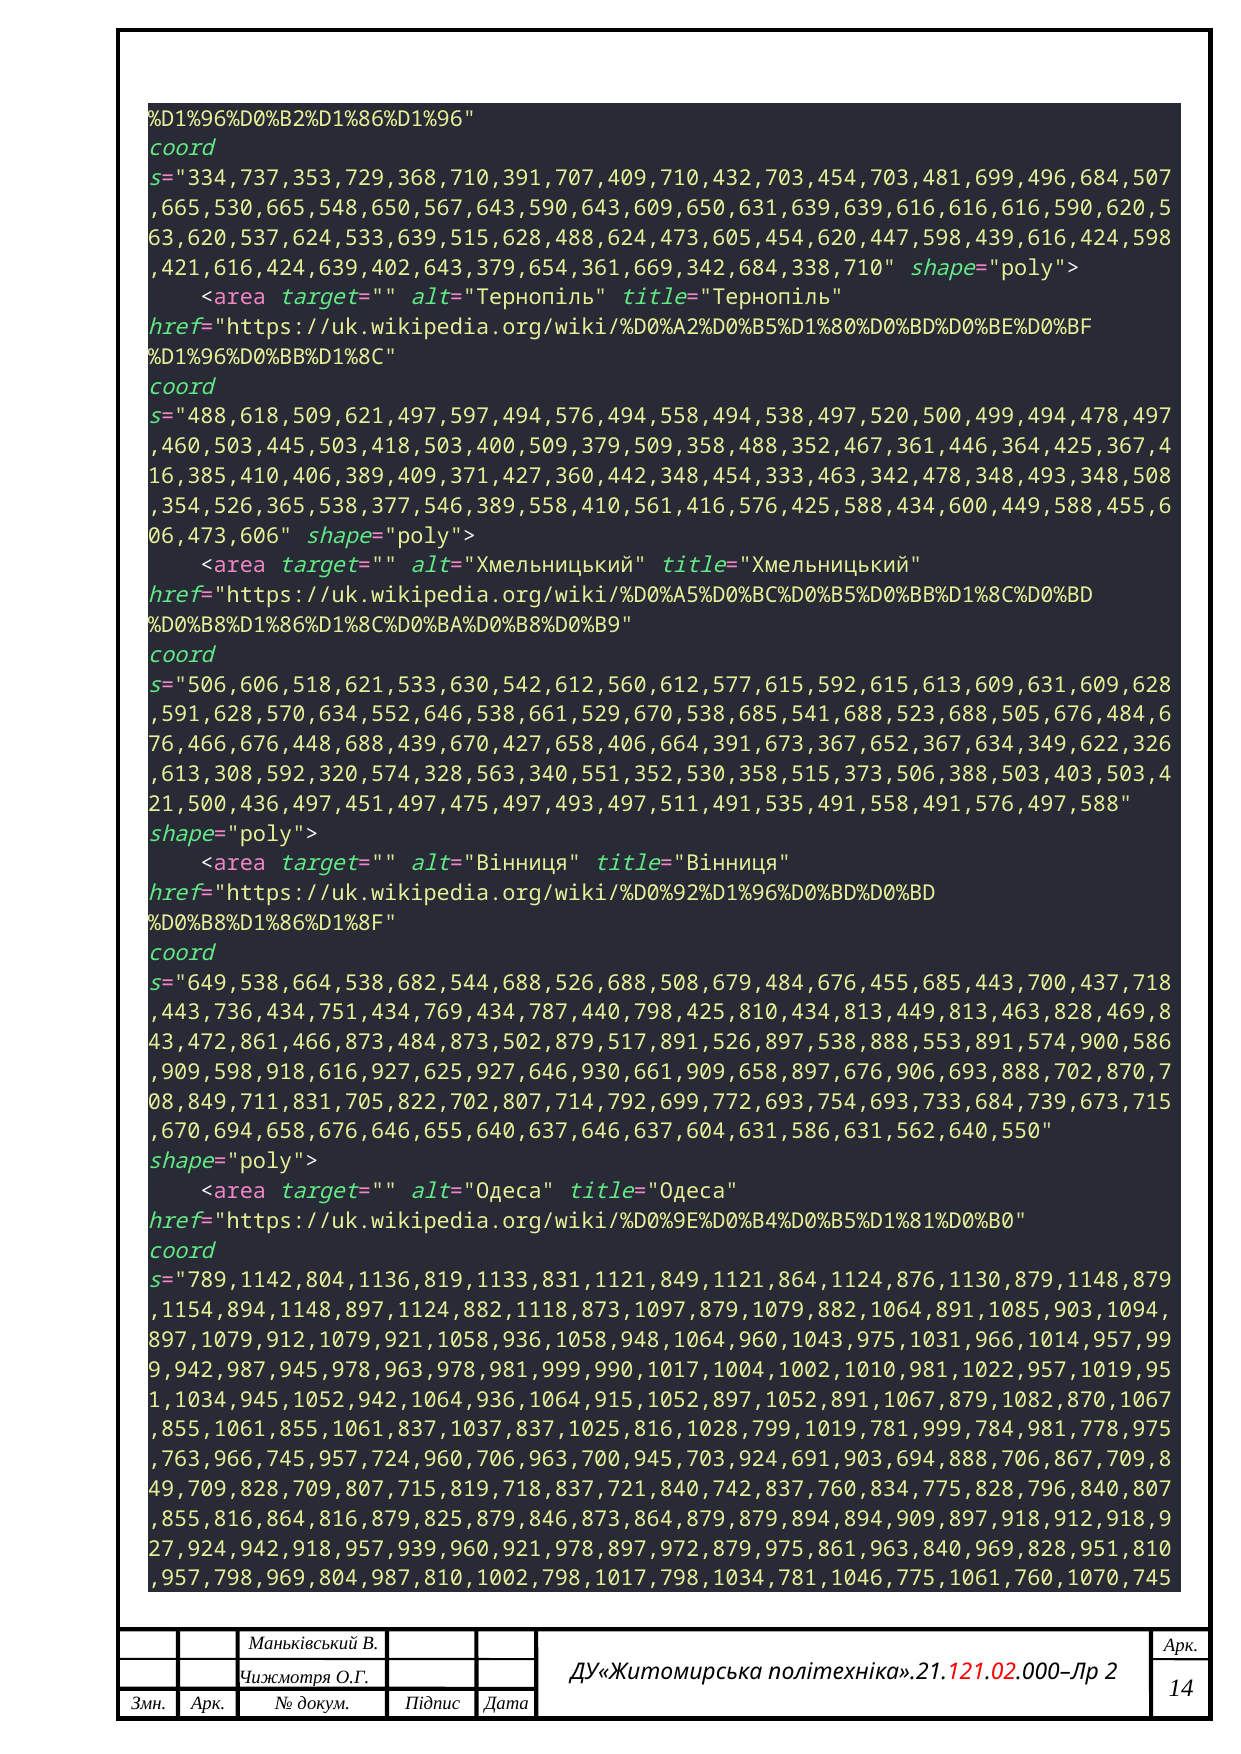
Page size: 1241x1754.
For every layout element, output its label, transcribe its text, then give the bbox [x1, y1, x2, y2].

text <area target="" alt="Тернопіль" title="Тернопіль" href="https://uk.wikipedia.org/wiki/%D0%A2%D0%B5%D1%80%D0%BD%D0%BE%D0%BF%D1%96%D0%BB%D1%8C" coords="488,618,509,621,497,597,494,576,494,558,494,538,497,520,500,499,494,478,497,460,503,445,503,418,503,400,509,379,509,358,488,352,467,361,446,364,425,367,416,385,410,406,389,409,371,427,360,442,348,454,333,463,342,478,348,493,348,508,354,526,365,538,377,546,389,558,410,561,416,576,425,588,434,600,449,588,455,606,473,606" shape="poly"> [148, 281, 1181, 549]
text <area target="" alt="Вінниця" title="Вінниця" href="https://uk.wikipedia.org/wiki/%D0%92%D1%96%D0%BD%D0%BD%D0%B8%D1%86%D1%8F" coords="649,538,664,538,682,544,688,526,688,508,679,484,676,455,685,443,700,437,718,443,736,434,751,434,769,434,787,440,798,425,810,434,813,449,813,463,828,469,843,472,861,466,873,484,873,502,879,517,891,526,897,538,888,553,891,574,900,586,909,598,918,616,927,625,927,646,930,661,909,658,897,676,906,693,888,702,870,708,849,711,831,705,822,702,807,714,792,699,772,693,754,693,733,684,739,673,715,670,694,658,676,646,655,640,637,646,637,604,631,586,631,562,640,550" shape="poly"> [148, 847, 1181, 1175]
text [148, 103, 1181, 281]
text <area target="" alt="Хмельницький" title="Хмельницький" href="https://uk.wikipedia.org/wiki/%D0%A5%D0%BC%D0%B5%D0%BB%D1%8C%D0%BD%D0%B8%D1%86%D1%8C%D0%BA%D0%B8%D0%B9" coords="506,606,518,621,533,630,542,612,560,612,577,615,592,615,613,609,631,609,628,591,628,570,634,552,646,538,661,529,670,538,685,541,688,523,688,505,676,484,676,466,676,448,688,439,670,427,658,406,664,391,673,367,652,367,634,349,622,326,613,308,592,320,574,328,563,340,551,352,530,358,515,373,506,388,503,403,503,421,500,436,497,451,497,475,497,493,497,511,491,535,491,558,491,576,497,588" shape="poly"> [148, 549, 1181, 847]
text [148, 1175, 1181, 1592]
